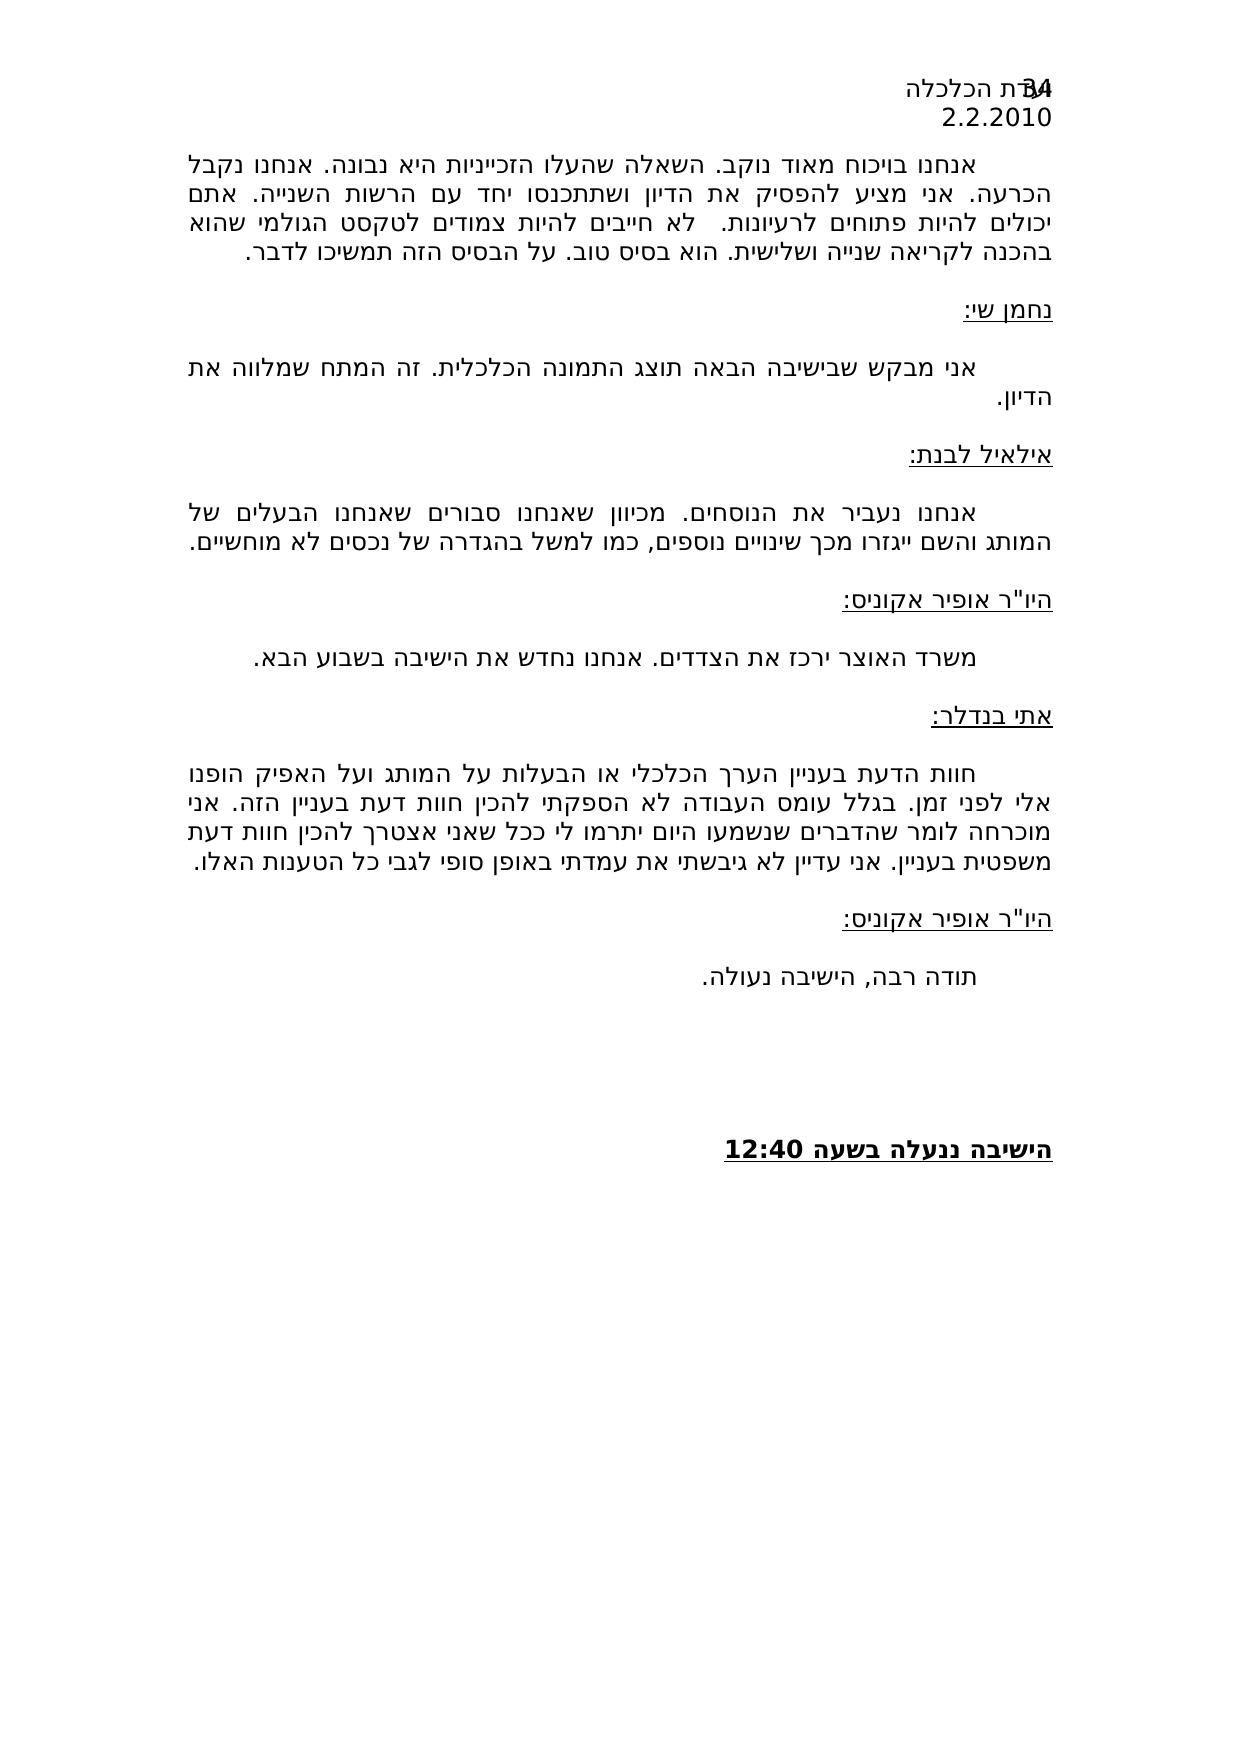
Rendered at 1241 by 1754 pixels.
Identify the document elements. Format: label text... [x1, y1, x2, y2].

text חוות הדעת בעניין הערך הכלכלי או הבעלות על המותג ועל האפיק הופנו אלי לפני זמן. בגלל עומס העבודה לא הספקתי להכין חוות דעת בעניין הזה. אני מוכרחה לומר שהדברים שנשמעו היום יתרמו לי ככל שאני אצטרך להכין חוות דעת משפטית בעניין. אני עדיין לא גיבשתי את עמדתי באופן סופי לגבי כל הטענות האלו. [187, 759, 1053, 876]
text משרד האוצר ירכז את הצדדים. אנחנו נחדש את הישיבה בשבוע הבא. [187, 643, 1053, 672]
text אילאיל לבנת: [187, 440, 1053, 469]
text היו"ר אופיר אקוניס: [187, 585, 1053, 614]
text אתי בנדלר: [187, 701, 1053, 730]
text היו"ר אופיר אקוניס: [187, 904, 1053, 934]
text אנחנו נעביר את הנוסחים. מכיוון שאנחנו סבורים שאנחנו הבעלים של המותג והשם ייגזרו מכך שינויים נוספים, כמו למשל בהגדרה של נכסים לא מוחשיים. [187, 498, 1053, 557]
text הישיבה ננעלה בשעה 12:40 [187, 1135, 1053, 1164]
text אני מבקש שבישיבה הבאה תוצג התמונה הכלכלית. זה המתח שמלווה את הדיון. [187, 353, 1053, 412]
text נחמן שי: [187, 295, 1053, 324]
text אנחנו בויכוח מאוד נוקב. השאלה שהעלו הזכייניות היא נבונה. אנחנו נקבל הכרעה. אני מציע להפסיק את הדיון ושתתכנסו יחד עם הרשות השנייה. אתם יכולים להיות פתוחים לרעיונות. לא חייבים להיות צמודים לטקסט הגולמי שהוא בהכנה לקריאה שנייה ושלישית. הוא בסיס טוב. על הבסיס הזה תמשיכו לדבר. [187, 150, 1053, 267]
text תודה רבה, הישיבה נעולה. [187, 962, 1053, 992]
